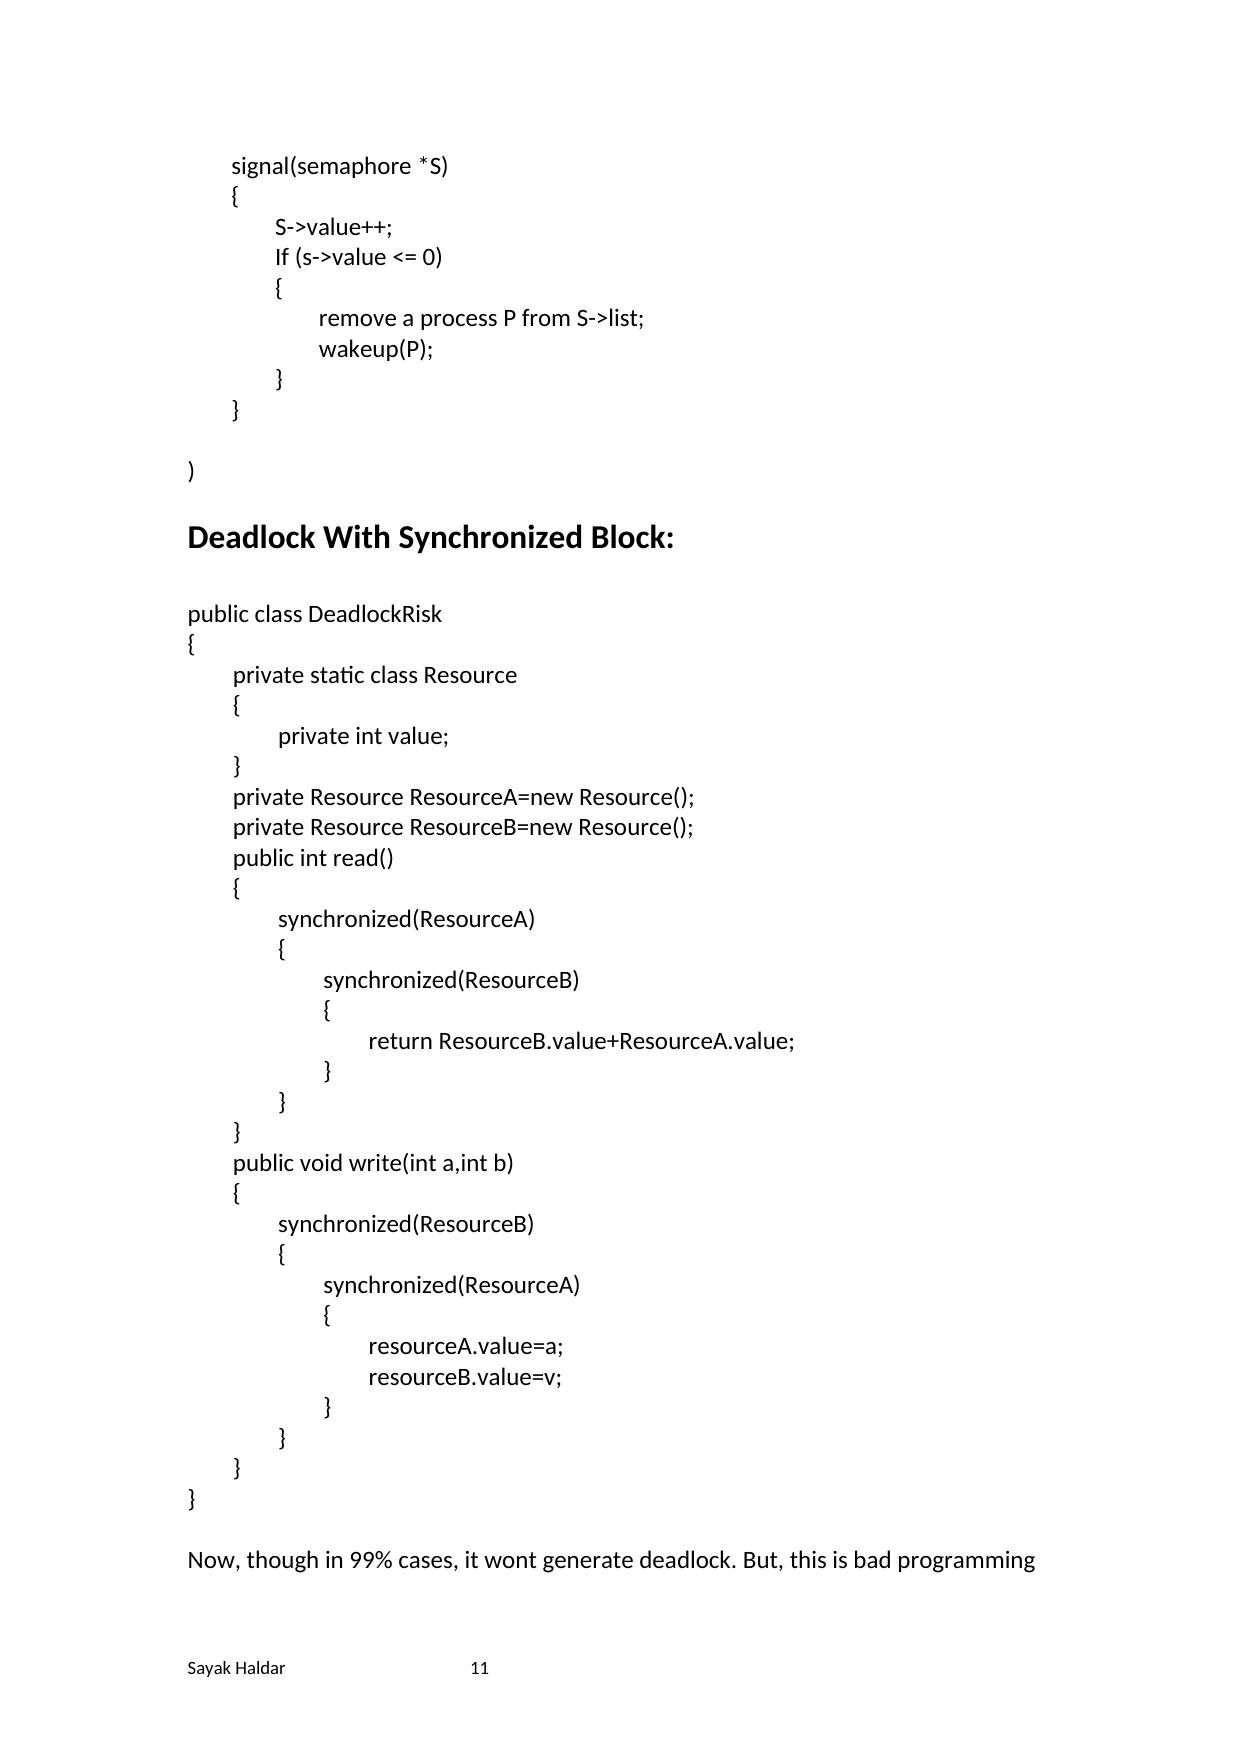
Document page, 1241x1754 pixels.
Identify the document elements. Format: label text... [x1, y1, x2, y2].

text } [187, 1422, 1053, 1452]
text return ResourceB.value+ResourceA.value; [187, 1025, 1053, 1056]
text } [187, 394, 1053, 425]
text private Resource ResourceA=new Resource(); [187, 781, 1053, 811]
text { [231, 272, 1053, 303]
text { [187, 1239, 1053, 1269]
text public int read() [187, 842, 1053, 872]
text remove a process P from S->list; [275, 303, 1053, 333]
text } [187, 1056, 1053, 1086]
text { [187, 933, 1053, 964]
text } [231, 364, 1053, 394]
text synchronized(ResourceB) [187, 1208, 1053, 1239]
text synchronized(ResourceA) [187, 1269, 1053, 1300]
text public void write(int a,int b) [187, 1147, 1053, 1178]
text Deadlock With Synchronized Block: public class DeadlockRisk [187, 516, 1053, 628]
text private static class Resource [187, 659, 1053, 689]
text wakeup(P); [275, 333, 1053, 364]
text synchronized(ResourceB) [187, 964, 1053, 994]
text { [187, 1178, 1053, 1208]
text } [187, 1086, 1053, 1117]
text synchronized(ResourceA) [187, 903, 1053, 933]
text { [187, 994, 1053, 1025]
text private Resource ResourceB=new Resource(); [187, 811, 1053, 842]
text { [187, 181, 1053, 211]
text resourceB.value=v; [187, 1361, 1053, 1391]
text { [187, 1300, 1053, 1330]
text } [187, 1391, 1053, 1422]
text { [187, 689, 1053, 720]
text If (s->value <= 0) [231, 242, 1053, 272]
text } [187, 1117, 1053, 1147]
text } [187, 1452, 1053, 1483]
text signal(semaphore *S) [187, 150, 1053, 181]
text } [187, 1483, 1053, 1513]
text ) [187, 455, 1053, 486]
text { [187, 628, 1053, 659]
text resourceA.value=a; [187, 1330, 1053, 1361]
text S->value++; [231, 211, 1053, 242]
text } [187, 750, 1053, 781]
text { [187, 872, 1053, 903]
text private int value; [187, 720, 1053, 750]
